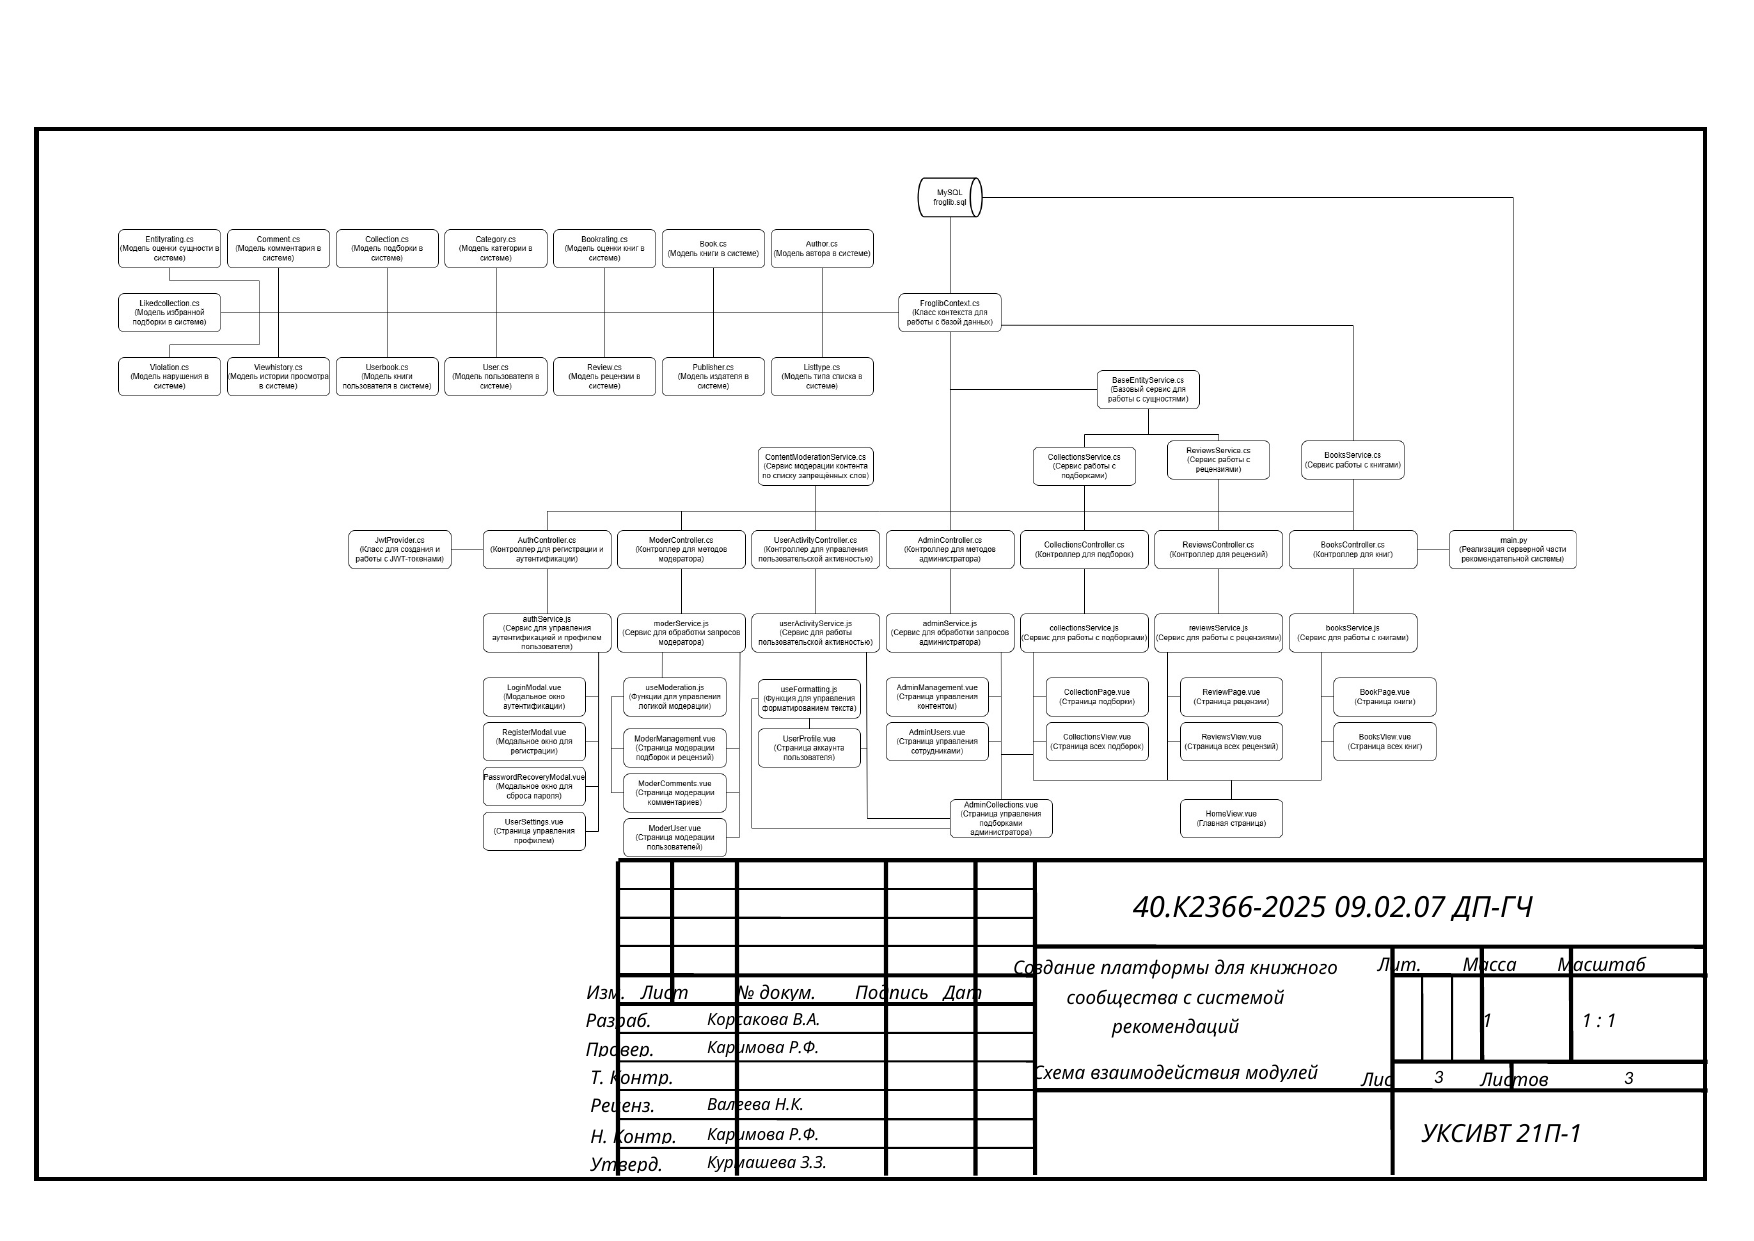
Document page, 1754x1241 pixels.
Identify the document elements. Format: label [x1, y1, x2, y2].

picture [118, 177, 1577, 857]
